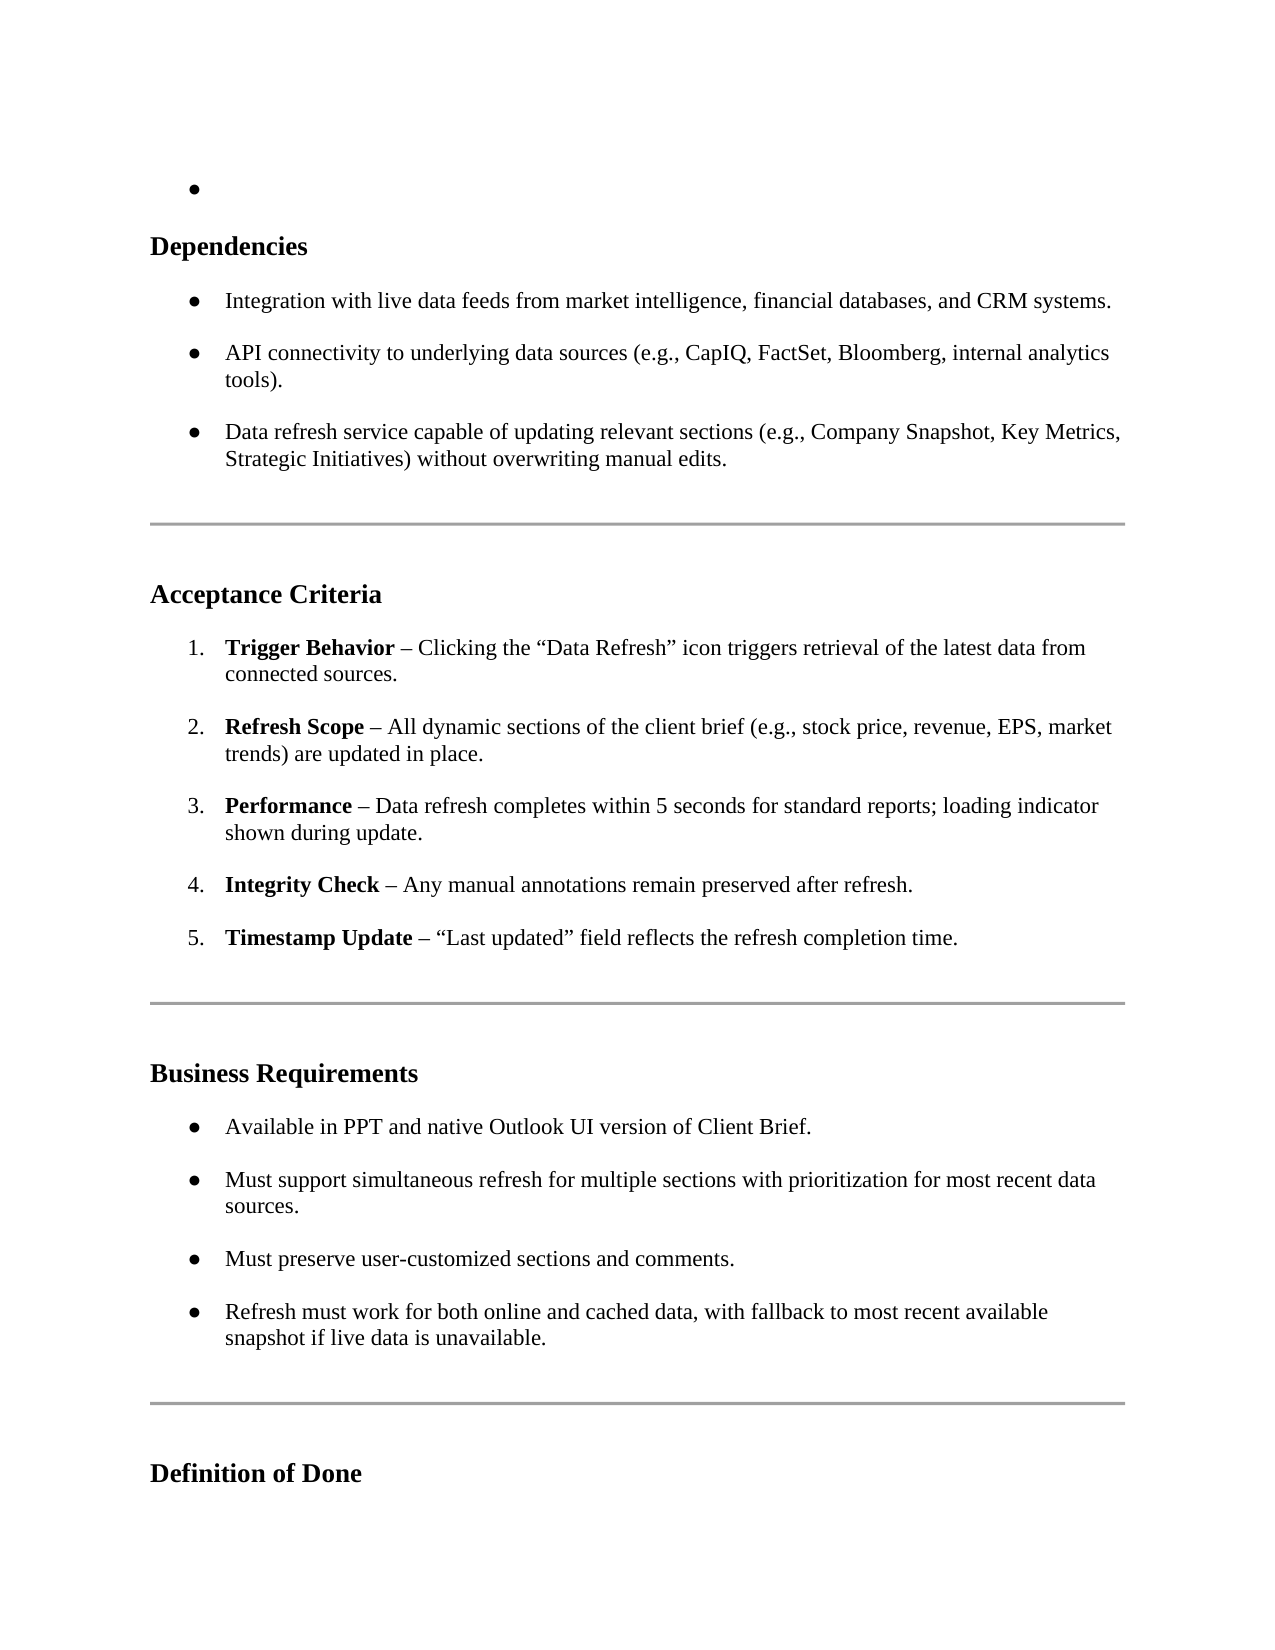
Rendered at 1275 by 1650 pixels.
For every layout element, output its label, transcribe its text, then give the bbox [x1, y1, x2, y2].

list Performance – Data refresh completes within 5 seconds for standard reports; loading indicator shown during update. [187, 792, 1125, 871]
list Must support simultaneous refresh for multiple sections with prioritization for most recent data sources. [187, 1166, 1125, 1245]
list Available in PPT and native Outlook UI version of Client Brief. [187, 1113, 1125, 1166]
list API connectivity to underlying data sources (e.g., CapIQ, FactSet, Bloomberg, internal analytics tools). [187, 339, 1125, 418]
subtitle Dependencies [150, 231, 1125, 262]
subtitle Acceptance Criteria [150, 578, 1125, 609]
subtitle Definition of Done [150, 1457, 1125, 1489]
list Refresh Scope – All dynamic sections of the client brief (e.g., stock price, revenue, EPS, market trends) are updated in place. [187, 713, 1125, 792]
list Data refresh service capable of updating relevant sections (e.g., Company Snapshot, Key Metrics, Strategic Initiatives) without overwriting manual edits. [187, 418, 1125, 497]
list Integrity Check – Any manual annotations remain preserved after refresh. [187, 871, 1125, 924]
list Timestamp Update – “Last updated” field reflects the refresh completion time. [187, 924, 1125, 977]
list Integration with live data feeds from market intelligence, financial databases, and CRM systems. [187, 287, 1125, 339]
list Must preserve user-customized sections and comments. [187, 1245, 1125, 1298]
list Refresh must work for both online and cached data, with fallback to most recent available snapshot if live data is unavailable. [187, 1298, 1125, 1377]
subtitle Business Requirements [150, 1057, 1125, 1088]
list Trigger Behavior – Clicking the “Data Refresh” icon triggers retrieval of the latest data from connected sources. [187, 634, 1125, 713]
